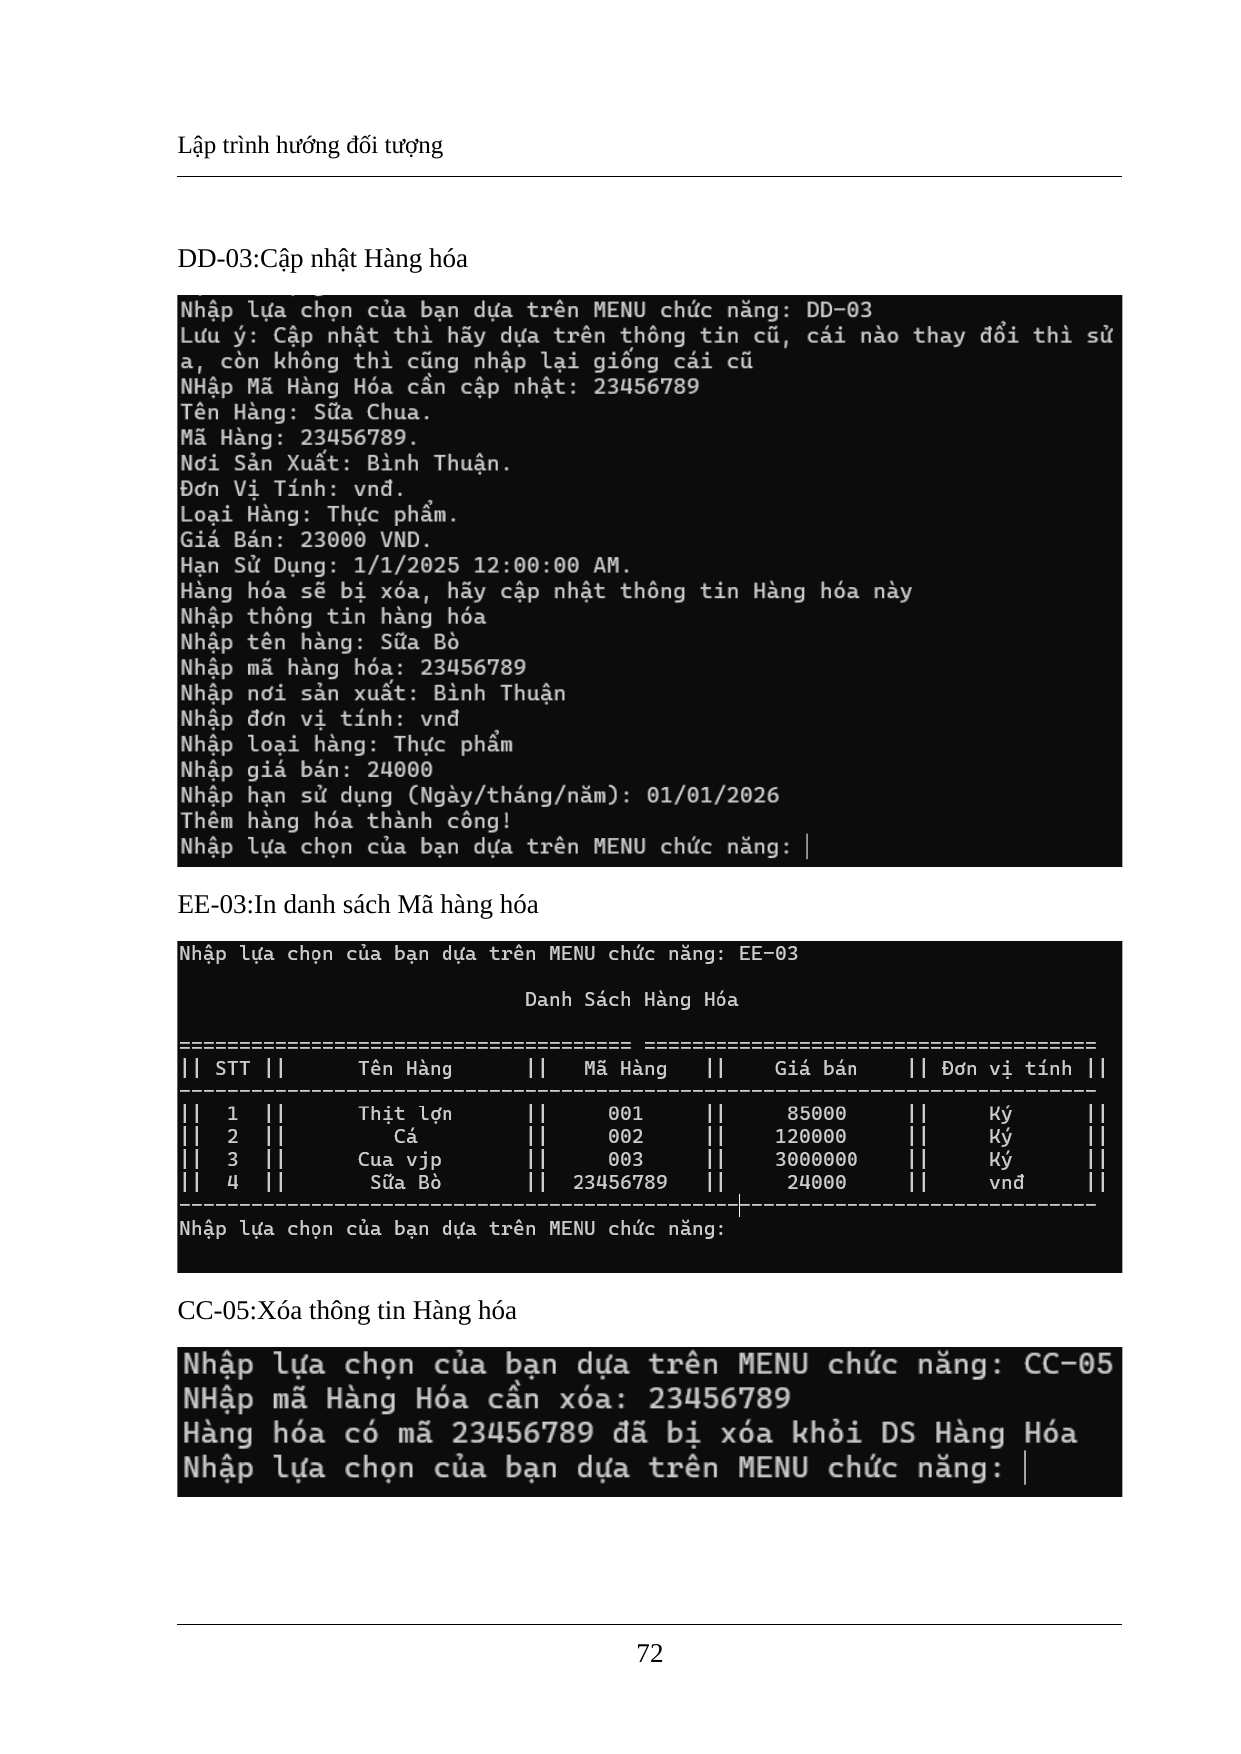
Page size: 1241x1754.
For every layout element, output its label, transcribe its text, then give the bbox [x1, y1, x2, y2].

picture [177, 295, 1123, 867]
text DD-03:Cập nhật Hàng hóa [177, 242, 1122, 274]
text EE-03:In danh sách Mã hàng hóa [177, 888, 1122, 920]
text CC-05:Xóa thông tin Hàng hóa [177, 1294, 1122, 1326]
picture [177, 941, 1123, 1273]
picture [177, 1347, 1123, 1497]
